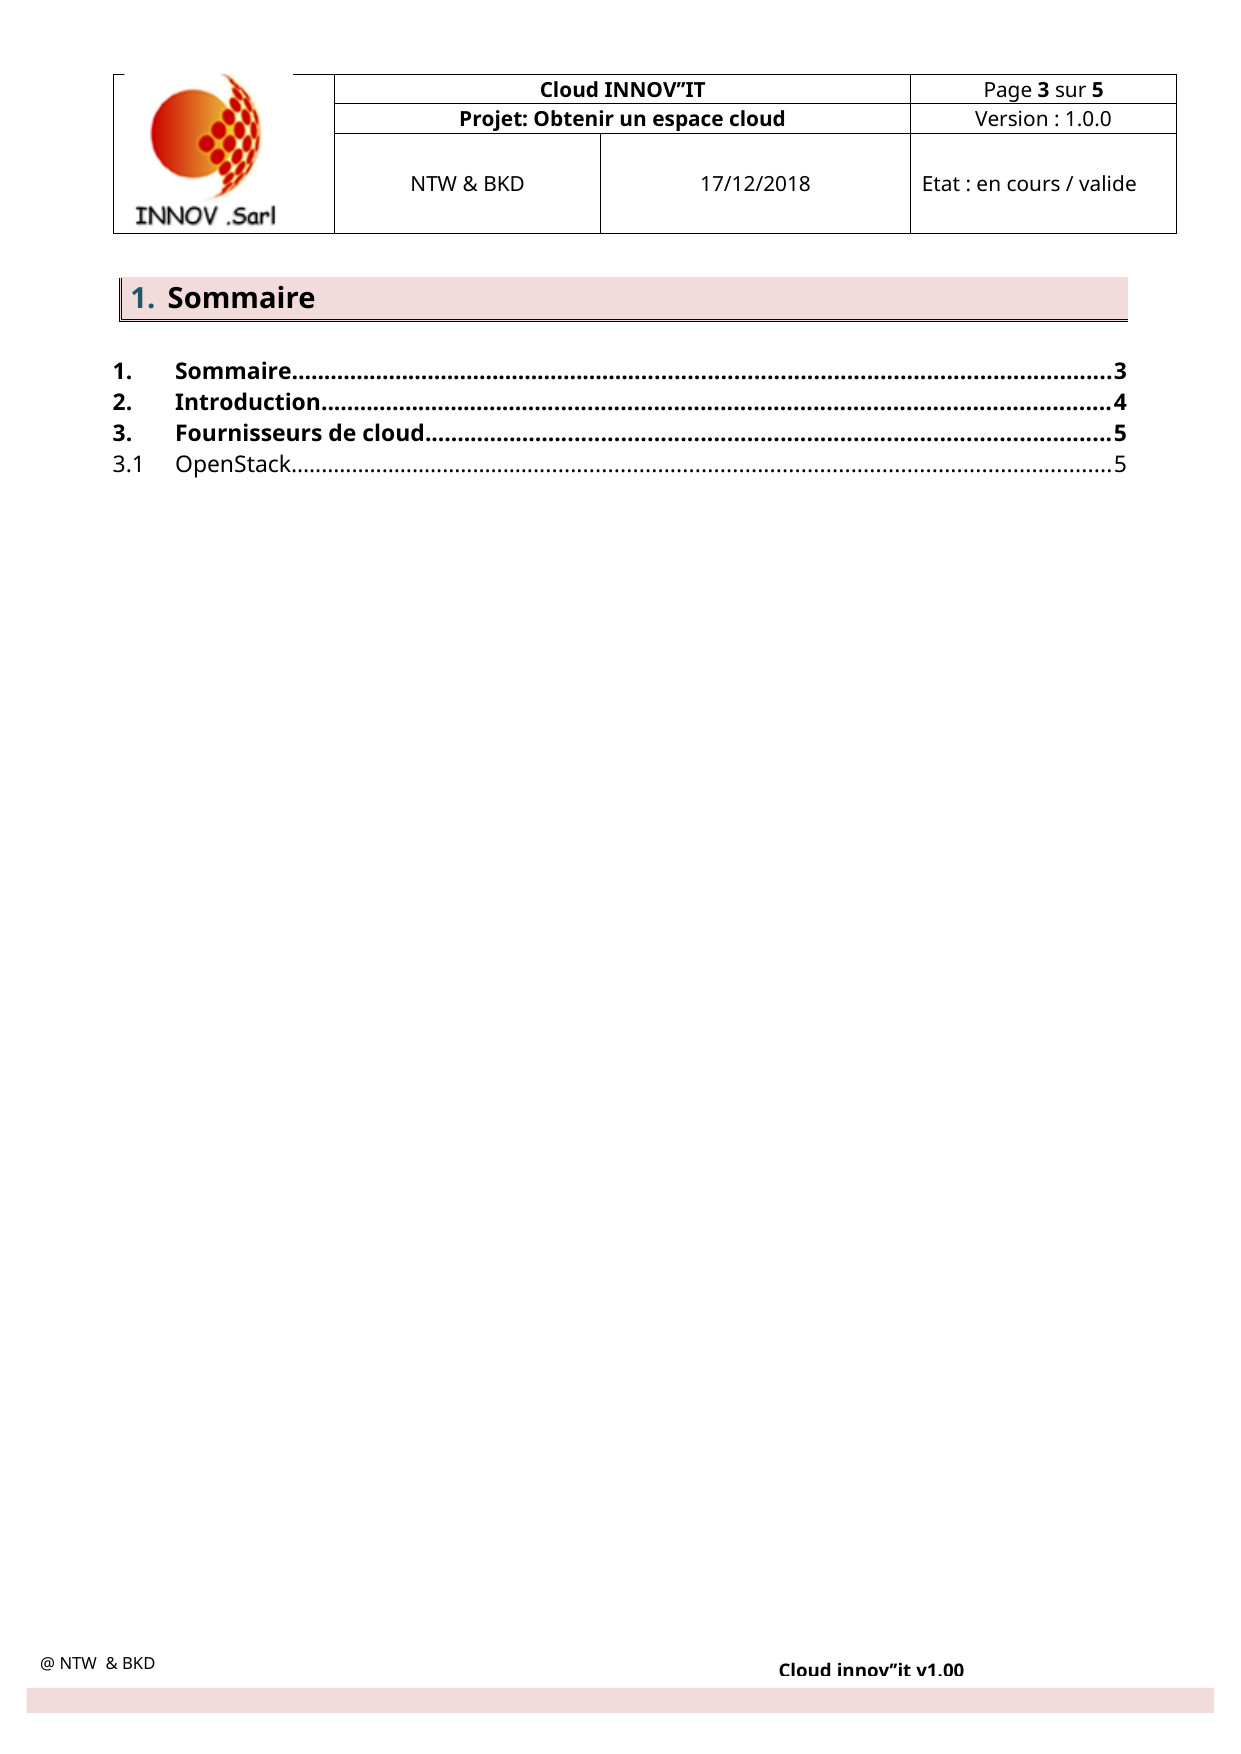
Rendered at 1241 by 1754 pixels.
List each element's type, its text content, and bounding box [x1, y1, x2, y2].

subtitle Sommaire [119, 277, 1128, 321]
text 3.1 OpenStack 5 [112, 448, 1128, 479]
text 2. Introduction 4 [112, 386, 1128, 417]
text 3. Fournisseurs de cloud 5 [112, 417, 1128, 448]
text 1. Sommaire 3 [112, 354, 1128, 386]
picture [124, 74, 293, 233]
